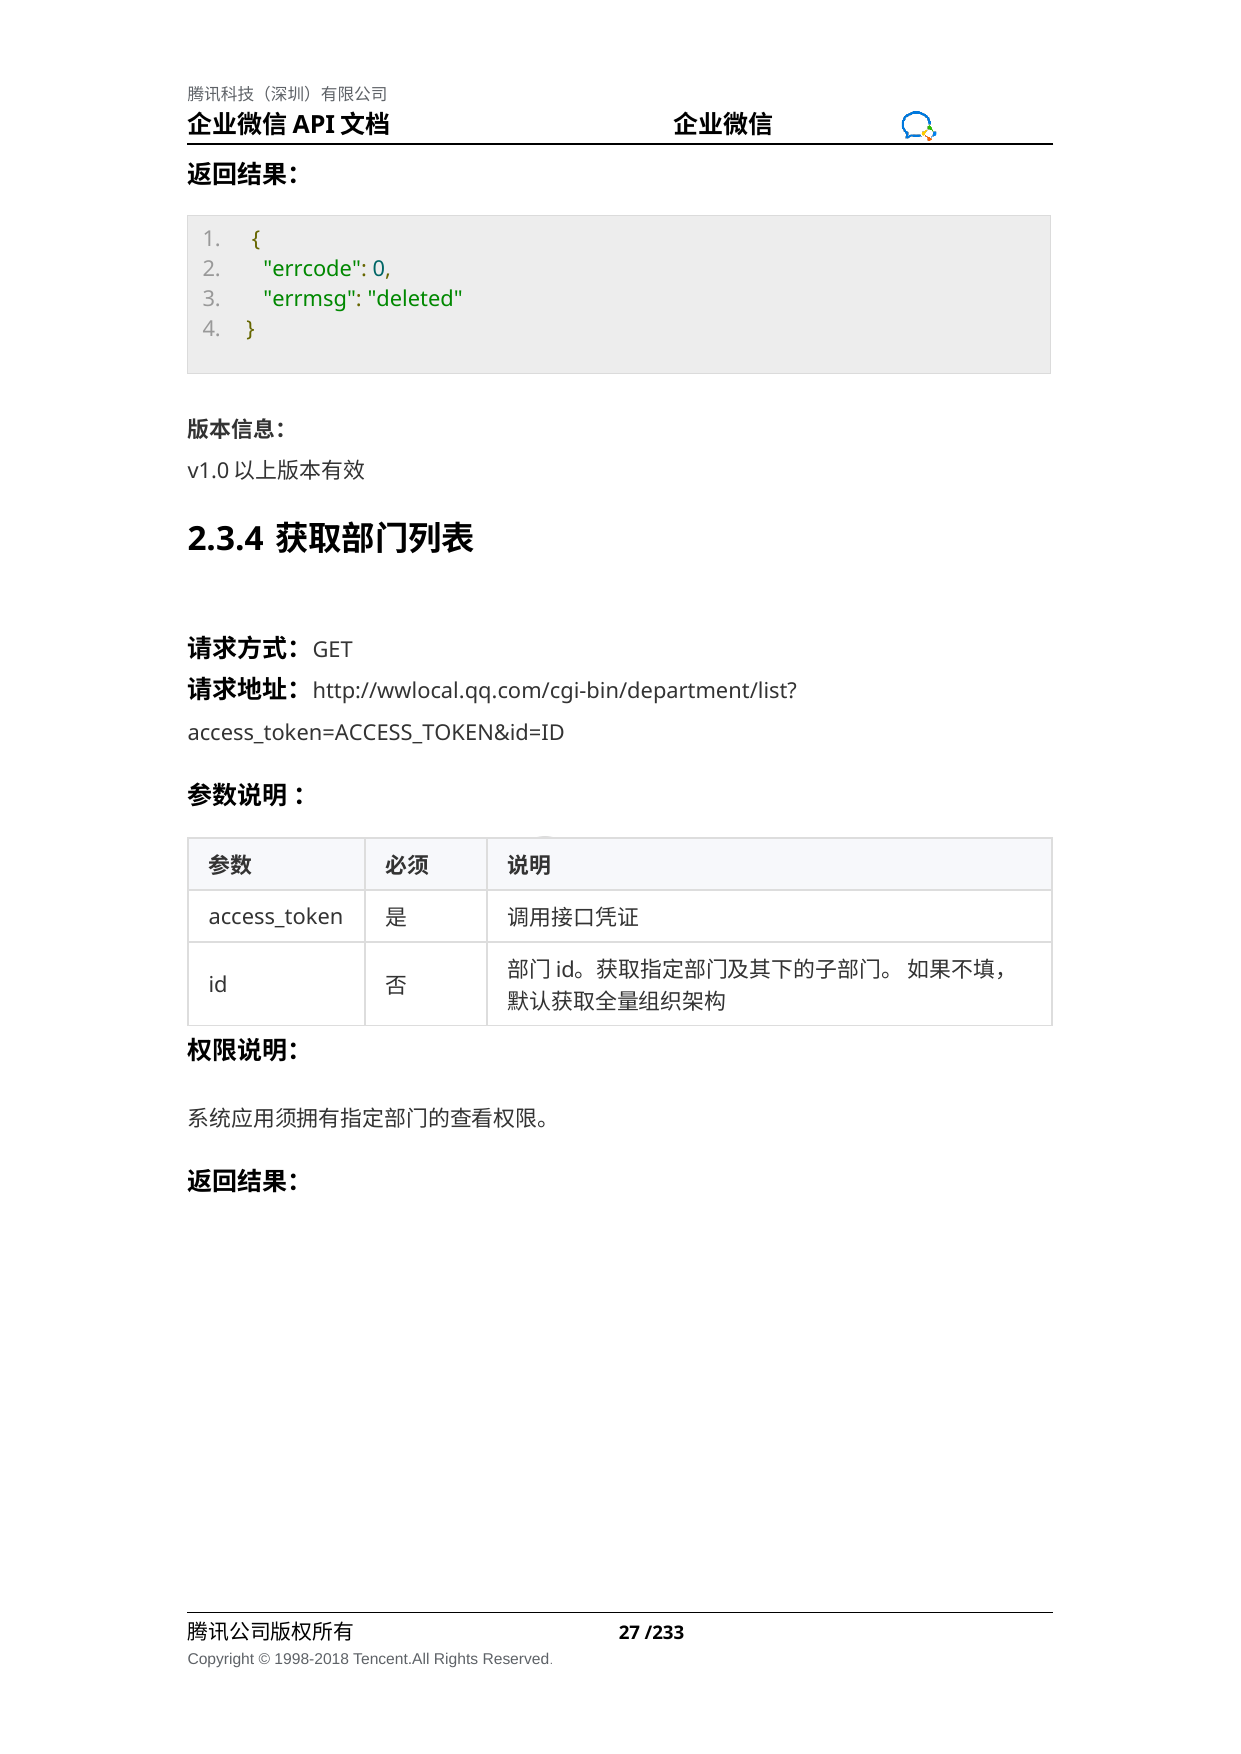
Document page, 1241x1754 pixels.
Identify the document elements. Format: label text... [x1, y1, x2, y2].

text 返回结果： [187, 150, 1053, 191]
table_cell 部门id。获取指定部门及其下的子部门。 如果不填，默认获取全量组织架构 [488, 943, 1051, 1025]
text 参数说明 ： [187, 771, 1053, 812]
table_header 参数 [189, 839, 364, 889]
table_cell access_token [189, 891, 364, 941]
table_header 说明 [488, 839, 1051, 889]
table_cell 是 [366, 891, 486, 941]
table_header 必须 [366, 839, 486, 889]
text 版本信息： v1.0以上版本有效 [187, 403, 1053, 484]
text 权限说明： [187, 1026, 1053, 1067]
text 返回结果： [187, 1157, 1053, 1198]
picture [901, 111, 937, 141]
subtitle 获取部门列表 [187, 512, 1053, 560]
text 系统应用须拥有指定部门的查看权限。 [187, 1092, 1053, 1132]
table_cell 否 [366, 943, 486, 1025]
table_cell 调用接口凭证 [488, 891, 1051, 941]
text 请求方式：GET 请求地址：http://wwlocal.qq.com/cgi-bin/department/list?access_token=ACCESS_TOKEN&id=ID [187, 624, 1053, 746]
table_cell id [189, 943, 364, 1025]
